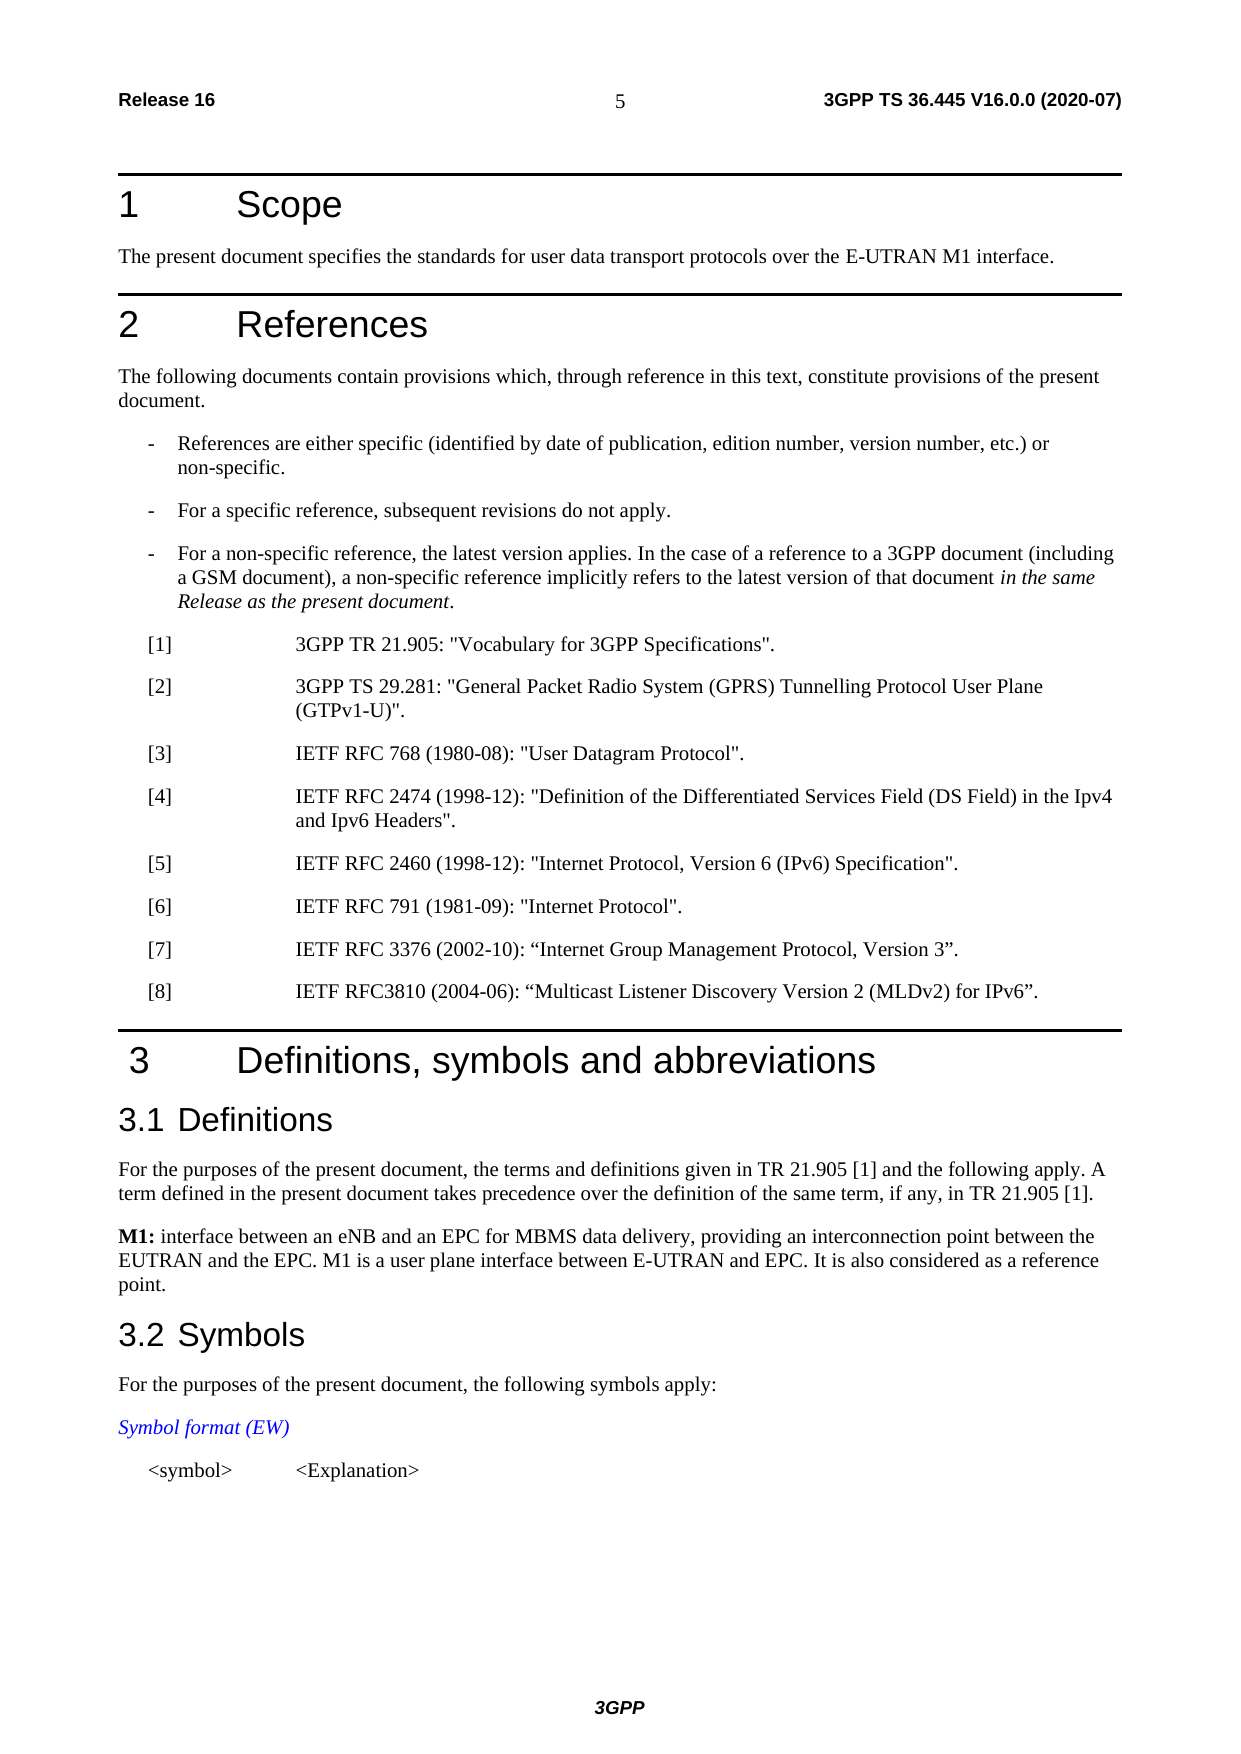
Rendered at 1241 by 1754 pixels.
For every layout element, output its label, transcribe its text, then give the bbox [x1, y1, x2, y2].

text [2] 3GPP TS 29.281: "General Packet Radio System (GPRS) Tunnelling Protocol User Plane (GTPv1-U)". [148, 674, 1122, 722]
text [1] 3GPP TR 21.905: "Vocabulary for 3GPP Specifications". [148, 632, 1122, 656]
text For the purposes of the present document, the following symbols apply: [118, 1372, 1122, 1396]
text [5] IETF RFC 2460 (1998-12): "Internet Protocol, Version 6 (IPv6) Specification". [148, 851, 1122, 875]
text [8] IETF RFC3810 (2004-06): “Multicast Listener Discovery Version 2 (MLDv2) for IPv6”. [148, 979, 1122, 1003]
text <symbol> <Explanation> [148, 1457, 1122, 1482]
text - References are either specific (identified by date of publication, edition number, version number, etc.) or non-specific. [148, 431, 1122, 479]
text [3] IETF RFC 768 (1980-08): "User Datagram Protocol". [148, 741, 1122, 765]
text - For a non-specific reference, the latest version applies. In the case of a reference to a 3GPP document (including a GSM document), a non-specific reference implicitly refers to the latest version of that document in the same Release as the present document. [148, 541, 1122, 613]
text - For a specific reference, subsequent revisions do not apply. [148, 498, 1122, 522]
text The present document specifies the standards for user data transport protocols over the E-UTRAN M1 interface. [118, 244, 1122, 268]
text For the purposes of the present document, the terms and definitions given in TR 21.905 [1] and the following apply. A term defined in the present document takes precedence over the definition of the same term, if any, in TR 21.905 [1]. [118, 1157, 1122, 1205]
text [4] IETF RFC 2474 (1998-12): "Definition of the Differentiated Services Field (DS Field) in the Ipv4 and Ipv6 Headers". [148, 784, 1122, 832]
text Symbol format (EW) [118, 1415, 1122, 1439]
text [6] IETF RFC 791 (1981-09): "Internet Protocol". [148, 894, 1122, 918]
subtitle 2 References [118, 296, 1122, 345]
subtitle 3 Definitions, symbols and abbreviations [118, 1032, 1122, 1081]
text M1: interface between an eNB and an EPC for MBMS data delivery, providing an interconnection point between the EUTRAN and the EPC. M1 is a user plane interface between E-UTRAN and EPC. It is also considered as a reference point. [118, 1224, 1122, 1296]
subtitle 3.1 Definitions [118, 1100, 1122, 1138]
text The following documents contain provisions which, through reference in this text, constitute provisions of the present document. [118, 364, 1122, 412]
subtitle 3.2 Symbols [118, 1315, 1122, 1353]
subtitle 1 Scope [118, 176, 1122, 225]
text [7] IETF RFC 3376 (2002-10): “Internet Group Management Protocol, Version 3”. [148, 937, 1122, 961]
